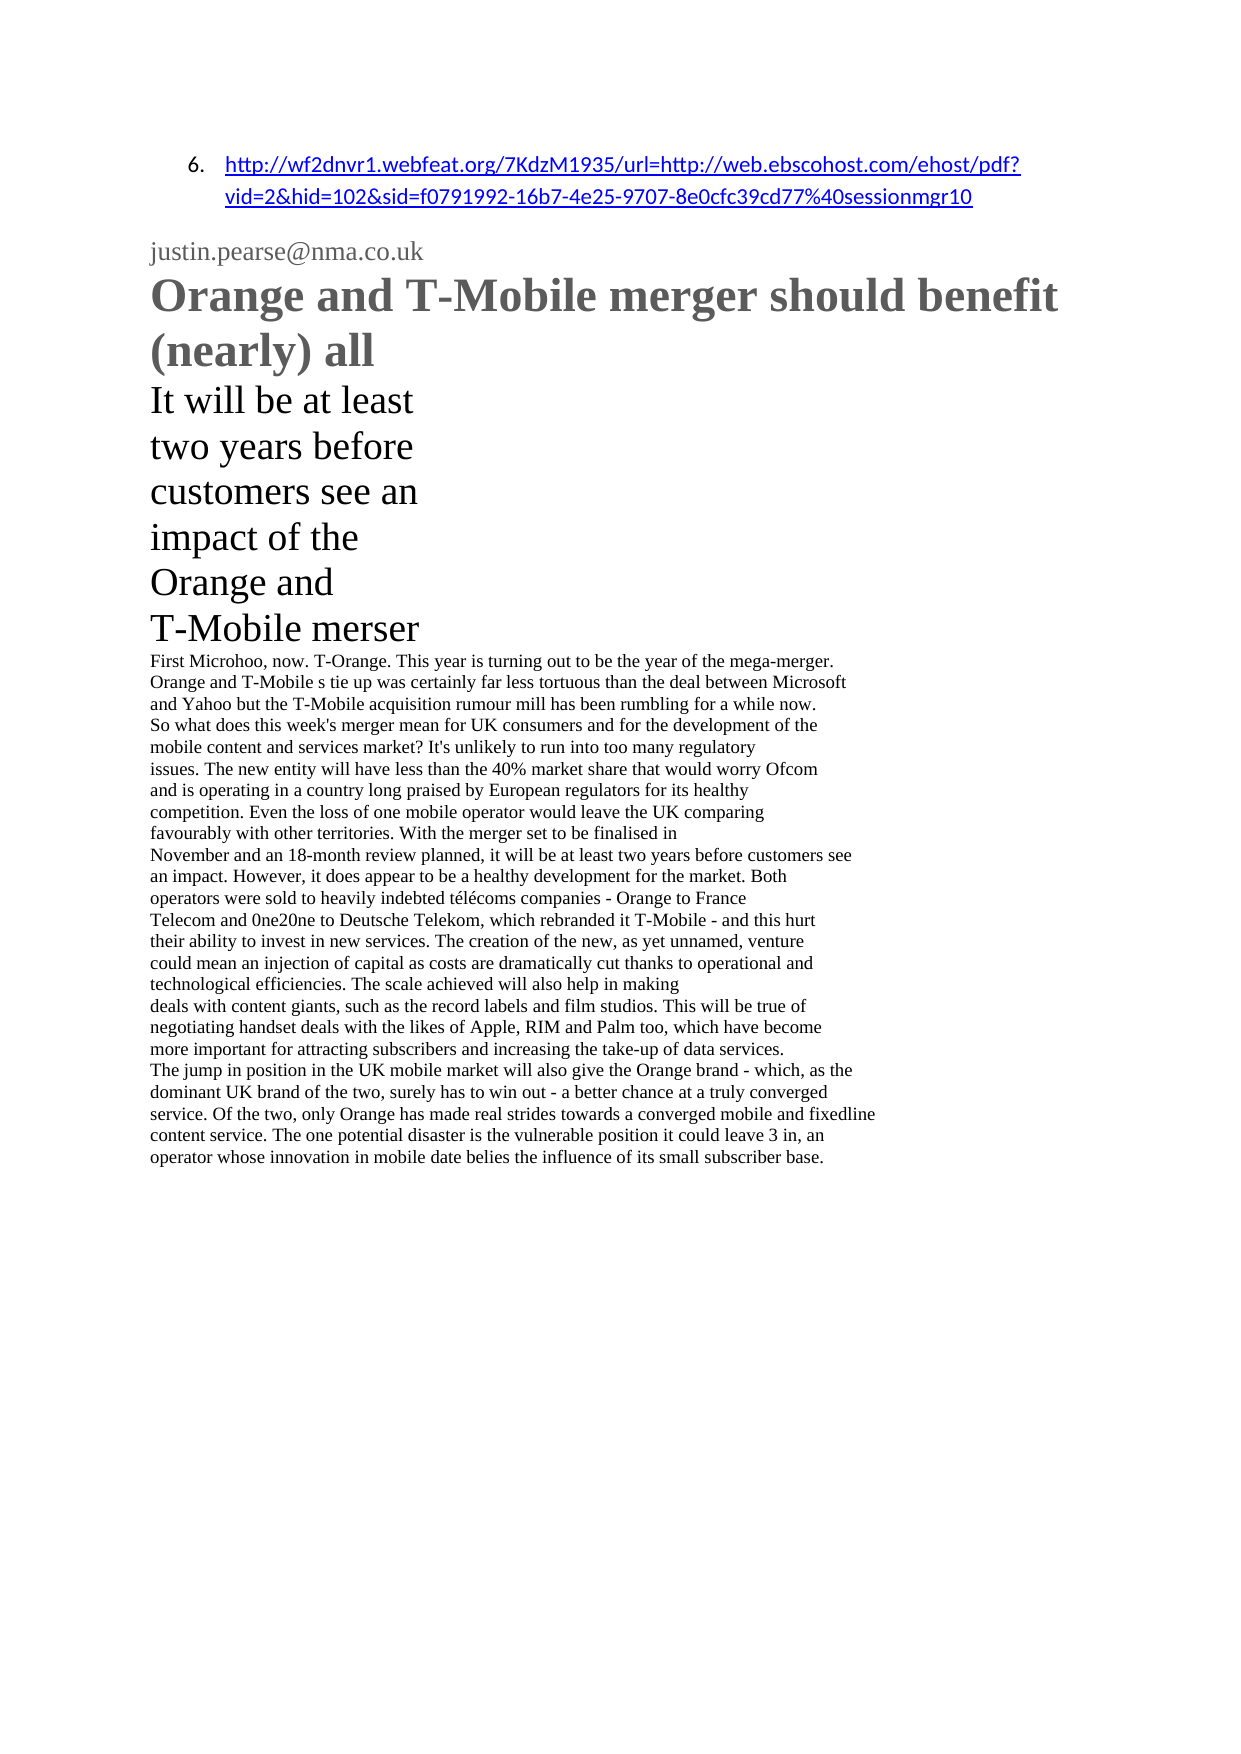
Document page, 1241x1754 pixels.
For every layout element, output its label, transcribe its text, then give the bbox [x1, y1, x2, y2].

text customers see an [150, 468, 1090, 513]
text two years before [150, 422, 1090, 468]
text So what does this week's merger mean for UK consumers and for the development of the [150, 714, 1090, 736]
text deals with content giants, such as the record labels and film studios. This will be true of [150, 995, 1090, 1016]
text The jump in position in the UK mobile market will also give the Orange brand - which, as the [150, 1059, 1090, 1081]
text First Microhoo, now. T-Orange. This year is turning out to be the year of the mega-merger. [150, 650, 1090, 671]
text operator whose innovation in mobile date belies the influence of its small subscriber base. [150, 1146, 1090, 1167]
text content service. The one potential disaster is the vulnerable position it could leave 3 in, an [150, 1124, 1090, 1146]
text Orange and [150, 559, 1090, 604]
text competition. Even the loss of one mobile operator would leave the UK comparing [150, 801, 1090, 822]
text November and an 18-month review planned, it will be at least two years before customers see [150, 844, 1090, 865]
text impact of the [150, 513, 1090, 559]
text Orange and T-Mobile s tie up was certainly far less tortuous than the deal between Microsoft [150, 671, 1090, 693]
text and is operating in a country long praised by European regulators for its healthy [150, 779, 1090, 801]
text could mean an injection of capital as costs are dramatically cut thanks to operational and [150, 952, 1090, 973]
list http://wf2dnvr1.webfeat.org/7KdzM1935/url=http://web.ebscohost.com/ehost/pdf?vid=2&hid=102&sid=f0791992-16b7-4e25-9707-8e0cfc39cd77%40sessionmgr10 [187, 150, 1090, 210]
text more important for attracting subscribers and increasing the take-up of data services. [150, 1038, 1090, 1059]
text service. Of the two, only Orange has made real strides towards a converged mobile and fixedline [150, 1102, 1090, 1124]
text and Yahoo but the T-Mobile acquisition rumour mill has been rumbling for a while now. [150, 693, 1090, 714]
text favourably with other territories. With the merger set to be finalised in [150, 822, 1090, 844]
text operators were sold to heavily indebted télécoms companies - Orange to France [150, 887, 1090, 908]
text technological efficiencies. The scale achieved will also help in making [150, 973, 1090, 995]
text negotiating handset deals with the likes of Apple, RIM and Palm too, which have become [150, 1016, 1090, 1038]
text T-Mobile merser [150, 604, 1090, 650]
text justin.pearse@nma.co.uk [150, 235, 1090, 266]
text dominant UK brand of the two, surely has to win out - a better chance at a truly converged [150, 1081, 1090, 1102]
text issues. The new entity will have less than the 40% market share that would worry Ofcom [150, 757, 1090, 779]
text Telecom and 0ne20ne to Deutsche Telekom, which rebranded it T-Mobile - and this hurt [150, 908, 1090, 930]
text mobile content and services market? It's unlikely to run into too many regulatory [150, 736, 1090, 757]
text an impact. However, it does appear to be a healthy development for the market. Both [150, 865, 1090, 887]
text It will be at least [150, 377, 1090, 422]
text Orange and T-Mobile merger should benefit (nearly) all [150, 266, 1090, 377]
text their ability to invest in new services. The creation of the new, as yet unnamed, venture [150, 930, 1090, 952]
